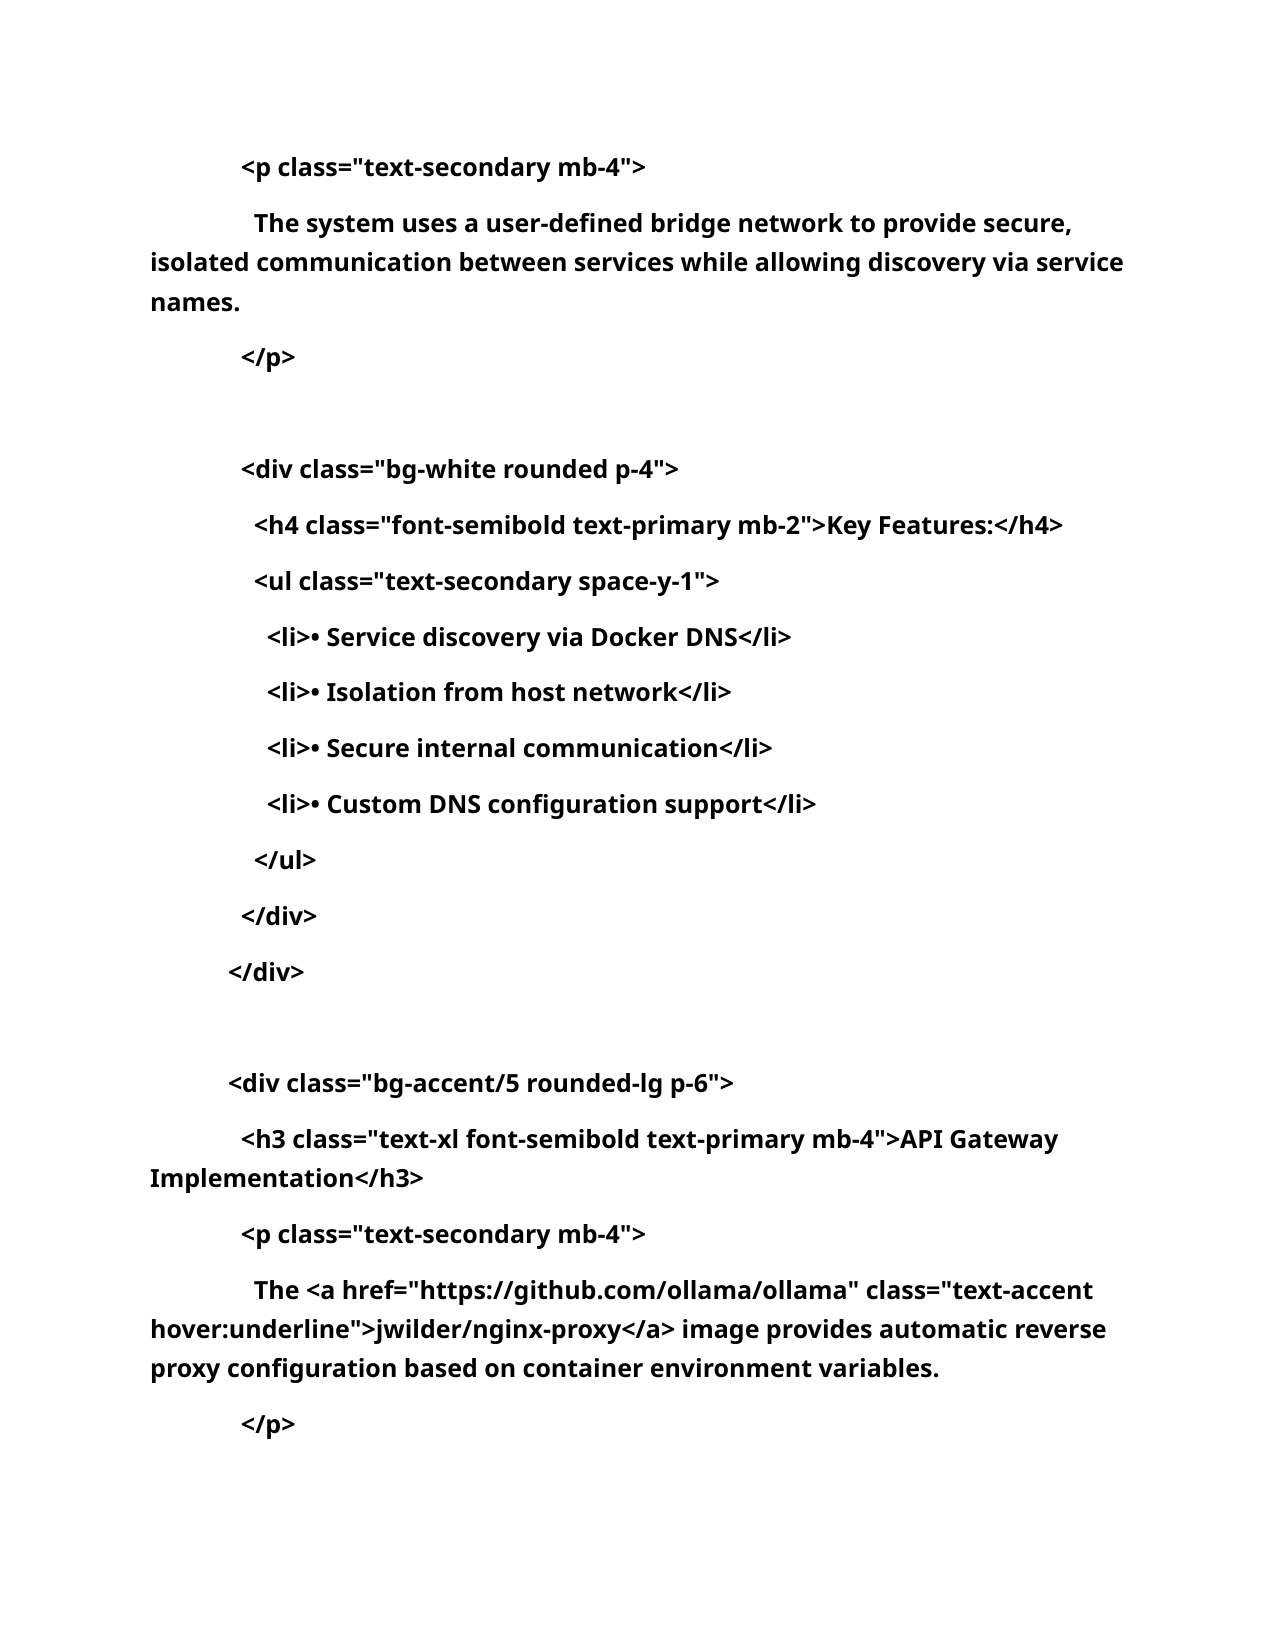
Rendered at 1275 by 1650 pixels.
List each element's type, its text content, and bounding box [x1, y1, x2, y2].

text <li>• Isolation from host network</li> [150, 675, 1125, 709]
text <div class="bg-accent/5 rounded-lg p-6"> [150, 1066, 1125, 1100]
text <li>• Custom DNS configuration support</li> [150, 787, 1125, 821]
text <h3 class="text-xl font-semibold text-primary mb-4">API Gateway Implementation</h3> [150, 1122, 1125, 1195]
text <h4 class="font-semibold text-primary mb-2">Key Features:</h4> [150, 507, 1125, 542]
text <div class="bg-white rounded p-4"> [150, 452, 1125, 486]
text </div> [150, 898, 1125, 932]
text The <a href="https://github.com/ollama/ollama" class="text-accent hover:underline">jwilder/nginx-proxy</a> image provides automatic reverse proxy configuration based on container environment variables. [150, 1272, 1125, 1385]
text <ul class="text-secondary space-y-1"> [150, 563, 1125, 597]
text <li>• Service discovery via Docker DNS</li> [150, 619, 1125, 653]
text The system uses a user-defined bridge network to provide secure, isolated communication between services while allowing discovery via service names. [150, 206, 1125, 318]
text </p> [150, 340, 1125, 374]
text </p> [150, 1407, 1125, 1441]
text </ul> [150, 842, 1125, 877]
text <p class="text-secondary mb-4"> [150, 1217, 1125, 1251]
text </div> [150, 954, 1125, 988]
text <p class="text-secondary mb-4"> [150, 150, 1125, 184]
text <li>• Secure internal communication</li> [150, 731, 1125, 765]
